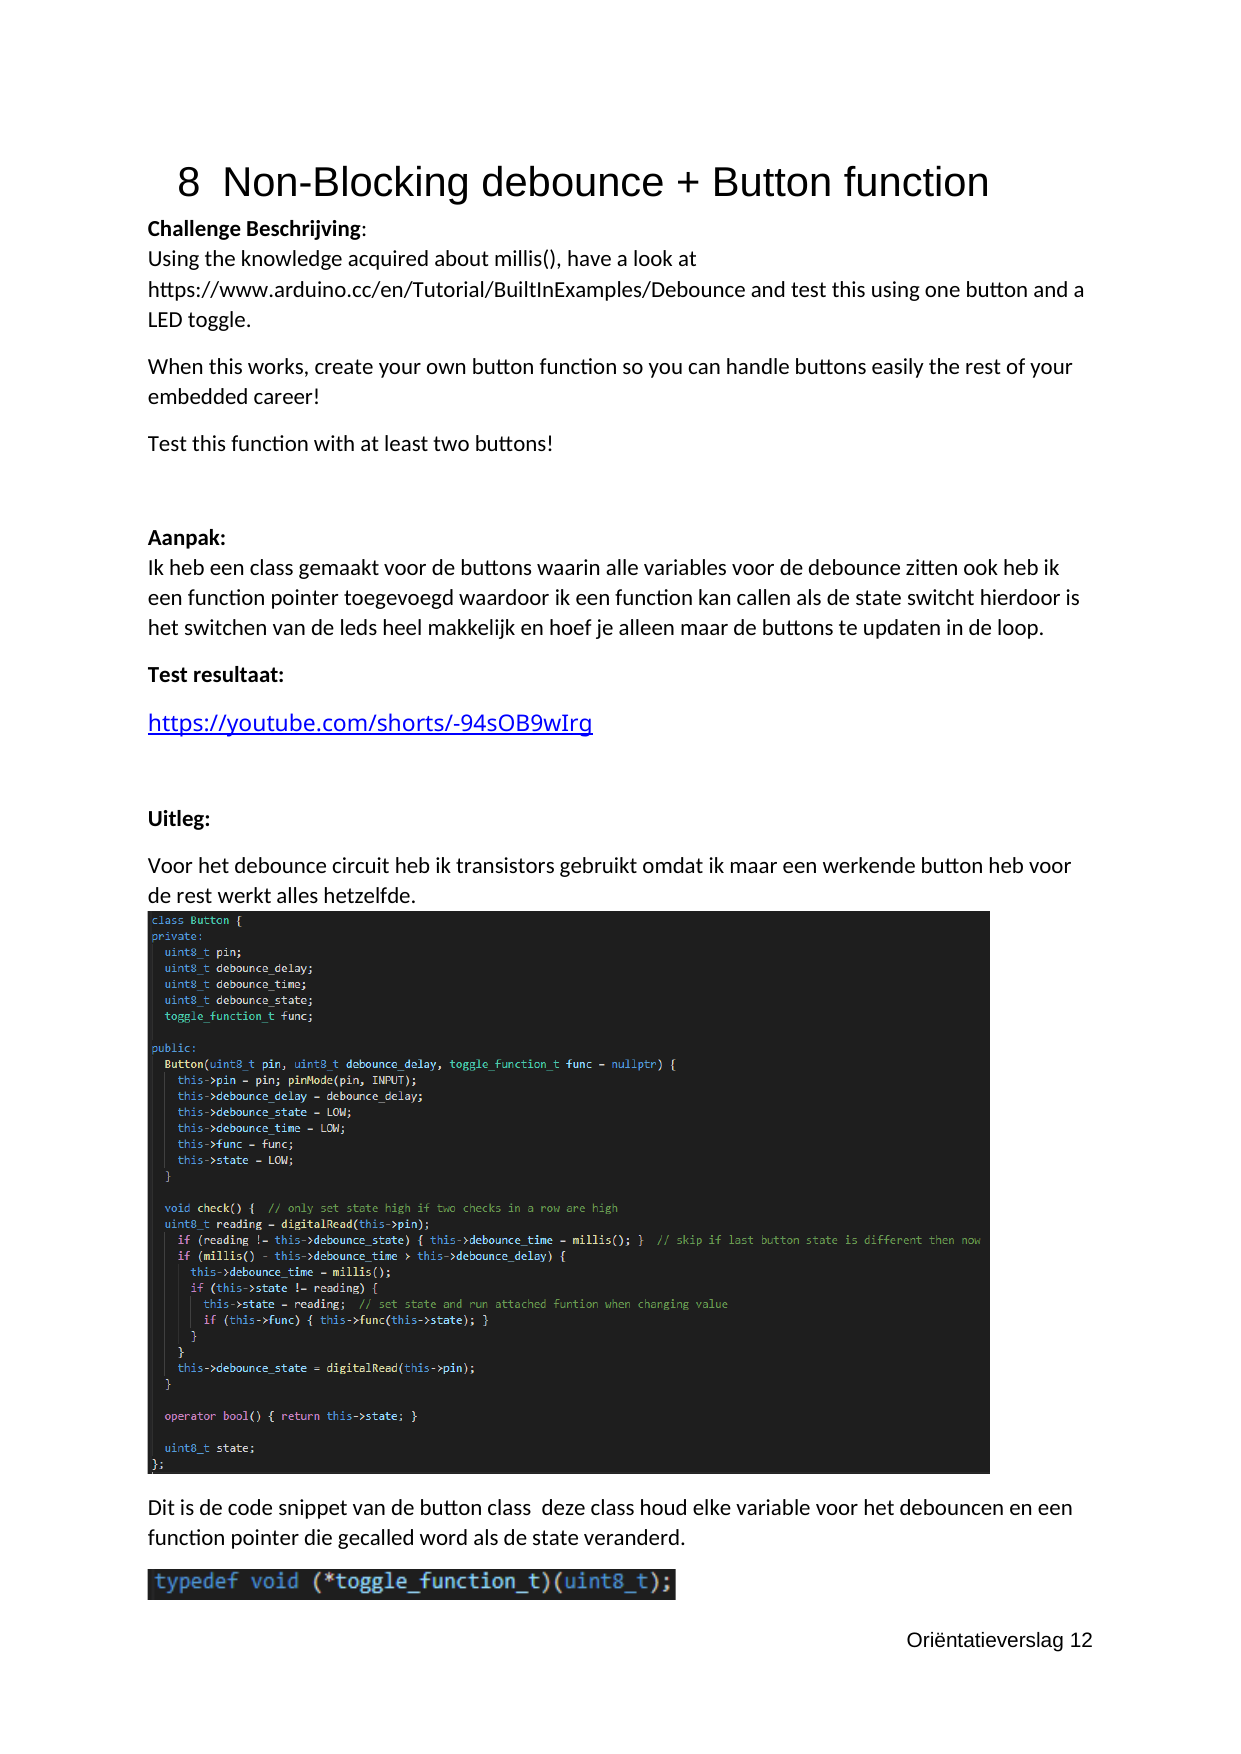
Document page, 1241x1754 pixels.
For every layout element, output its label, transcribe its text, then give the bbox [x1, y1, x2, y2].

picture [147, 911, 990, 1474]
text When this works, create your own button function so you can handle buttons easily the rest of your embedded career! [148, 352, 1093, 410]
text Test this function with at least two buttons! [148, 429, 1093, 457]
text Test resultaat: [148, 660, 1093, 688]
picture [147, 1569, 676, 1600]
text Uitleg: [148, 804, 1093, 832]
subtitle Non-Blocking debounce + Button function [177, 157, 1093, 205]
text Dit is de code snippet van de button class deze class houd elke variable voor het debouncen en een function pointer die gecalled word als de state veranderd. [148, 1493, 1093, 1551]
text https://youtube.com/shorts/-94sOB9wIrg [148, 707, 1093, 738]
